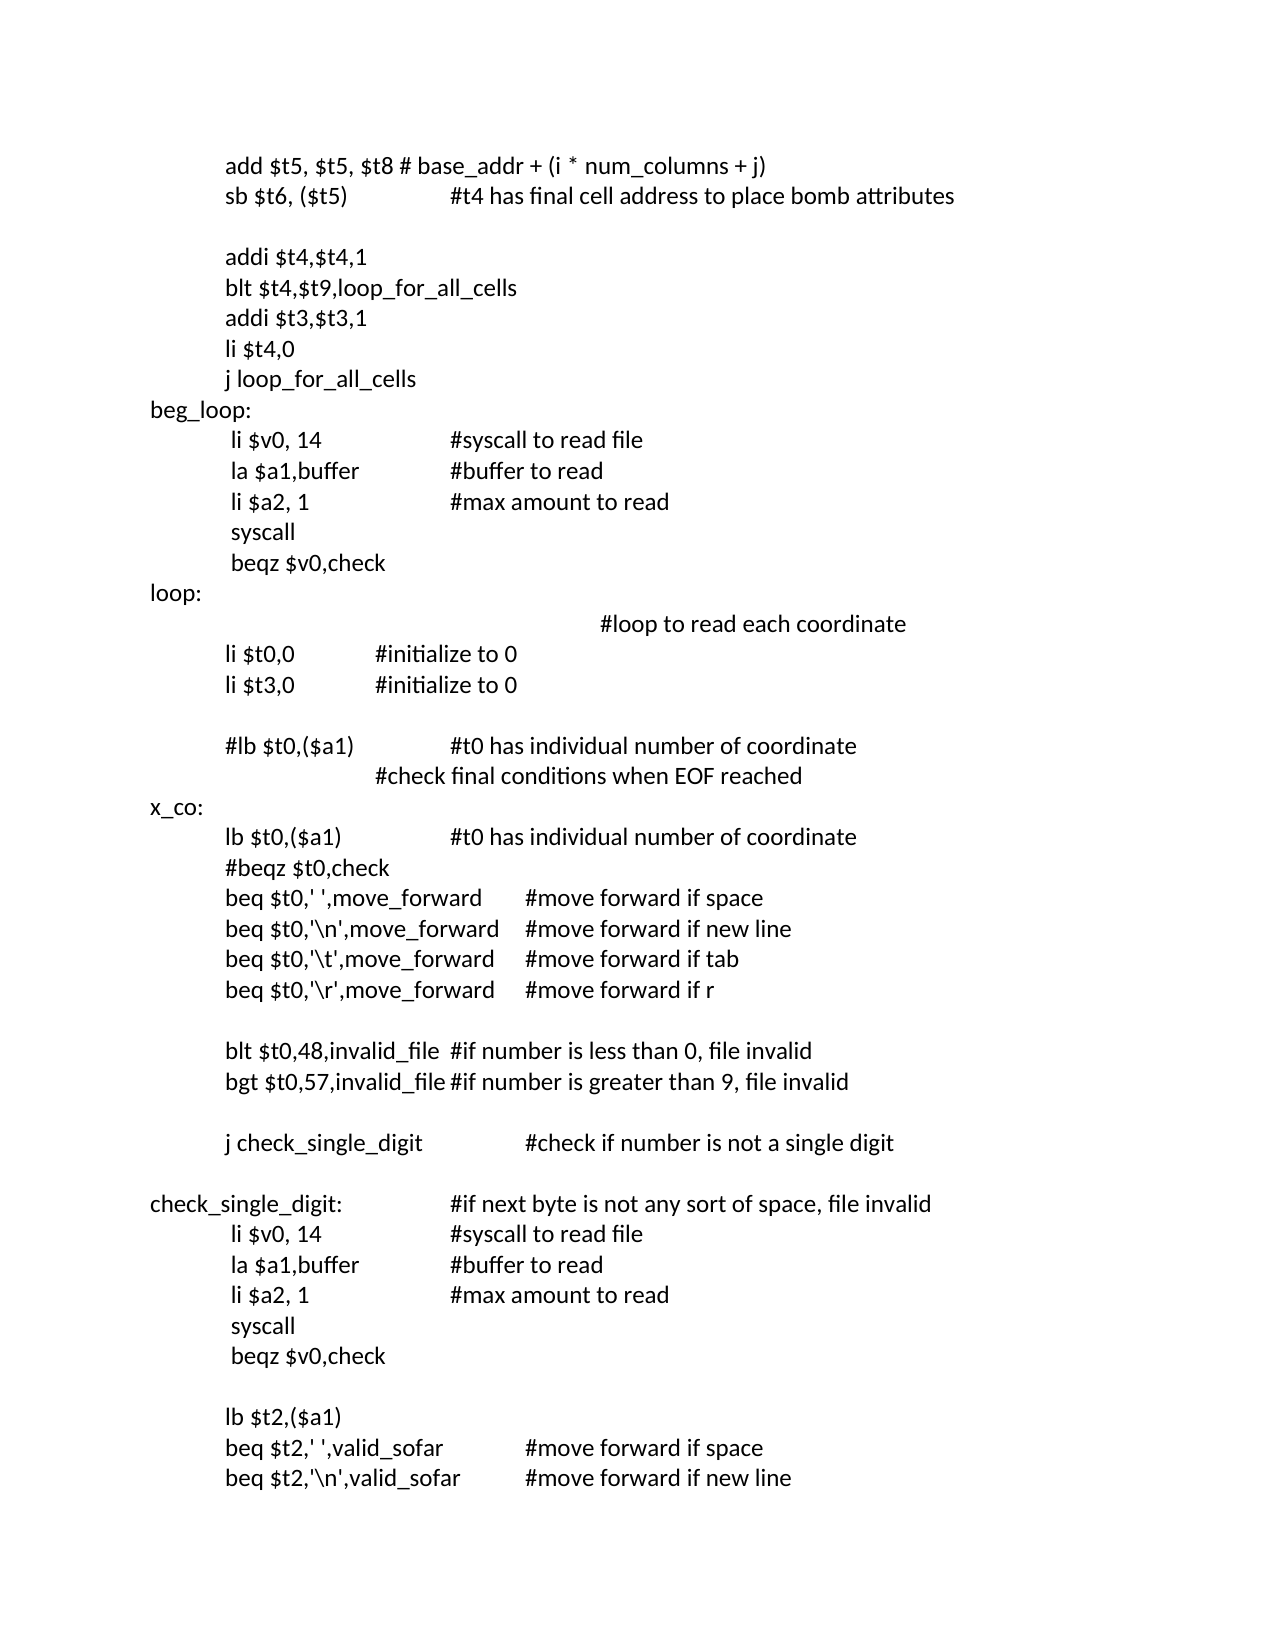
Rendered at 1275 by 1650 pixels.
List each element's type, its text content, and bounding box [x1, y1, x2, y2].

text #beqz $t0,check [150, 852, 1125, 882]
text li $a2, 1 #max amount to read [150, 486, 1125, 516]
text la $a1,buffer #buffer to read [150, 455, 1125, 486]
text j loop_for_all_cells [150, 364, 1125, 394]
text li $t0,0 #initialize to 0 [150, 638, 1125, 669]
text #check final conditions when EOF reached [150, 760, 1125, 791]
text li $t3,0 #initialize to 0 [150, 669, 1125, 699]
text loop: [150, 577, 1125, 608]
text lb $t2,($a1) [150, 1401, 1125, 1432]
text addi $t4,$t4,1 [150, 242, 1125, 272]
text li $v0, 14 #syscall to read file [150, 425, 1125, 455]
text beq $t0,'\n',move_forward #move forward if new line [150, 913, 1125, 943]
text #lb $t0,($a1) #t0 has individual number of coordinate [150, 730, 1125, 760]
text blt $t4,$t9,loop_for_all_cells [150, 272, 1125, 303]
text beq $t0,'\t',move_forward #move forward if tab [150, 943, 1125, 974]
text la $a1,buffer #buffer to read [150, 1249, 1125, 1279]
text beg_loop: [150, 394, 1125, 425]
text j check_single_digit #check if number is not a single digit [150, 1127, 1125, 1157]
text li $v0, 14 #syscall to read file [150, 1218, 1125, 1249]
text blt $t0,48,invalid_file #if number is less than 0, file invalid [150, 1035, 1125, 1066]
text beq $t2,' ',valid_sofar #move forward if space [150, 1432, 1125, 1462]
text beqz $v0,check [150, 1340, 1125, 1371]
text beq $t2,'\n',valid_sofar #move forward if new line [150, 1462, 1125, 1493]
text add $t5, $t5, $t8 # base_addr + (i * num_columns + j) [150, 150, 1125, 181]
text syscall [150, 516, 1125, 547]
text beq $t0,' ',move_forward #move forward if space [150, 882, 1125, 913]
text beq $t0,'\r',move_forward #move forward if r [150, 974, 1125, 1004]
text li $a2, 1 #max amount to read [150, 1279, 1125, 1310]
text lb $t0,($a1) #t0 has individual number of coordinate [150, 821, 1125, 852]
text addi $t3,$t3,1 [150, 303, 1125, 333]
text x_co: [150, 791, 1125, 821]
text check_single_digit: #if next byte is not any sort of space, file invalid [150, 1188, 1125, 1218]
text #loop to read each coordinate [150, 608, 1125, 638]
text beqz $v0,check [150, 547, 1125, 577]
text li $t4,0 [150, 333, 1125, 364]
text sb $t6, ($t5) #t4 has final cell address to place bomb attributes [150, 181, 1125, 211]
text syscall [150, 1310, 1125, 1340]
text bgt $t0,57,invalid_file #if number is greater than 9, file invalid [150, 1066, 1125, 1096]
